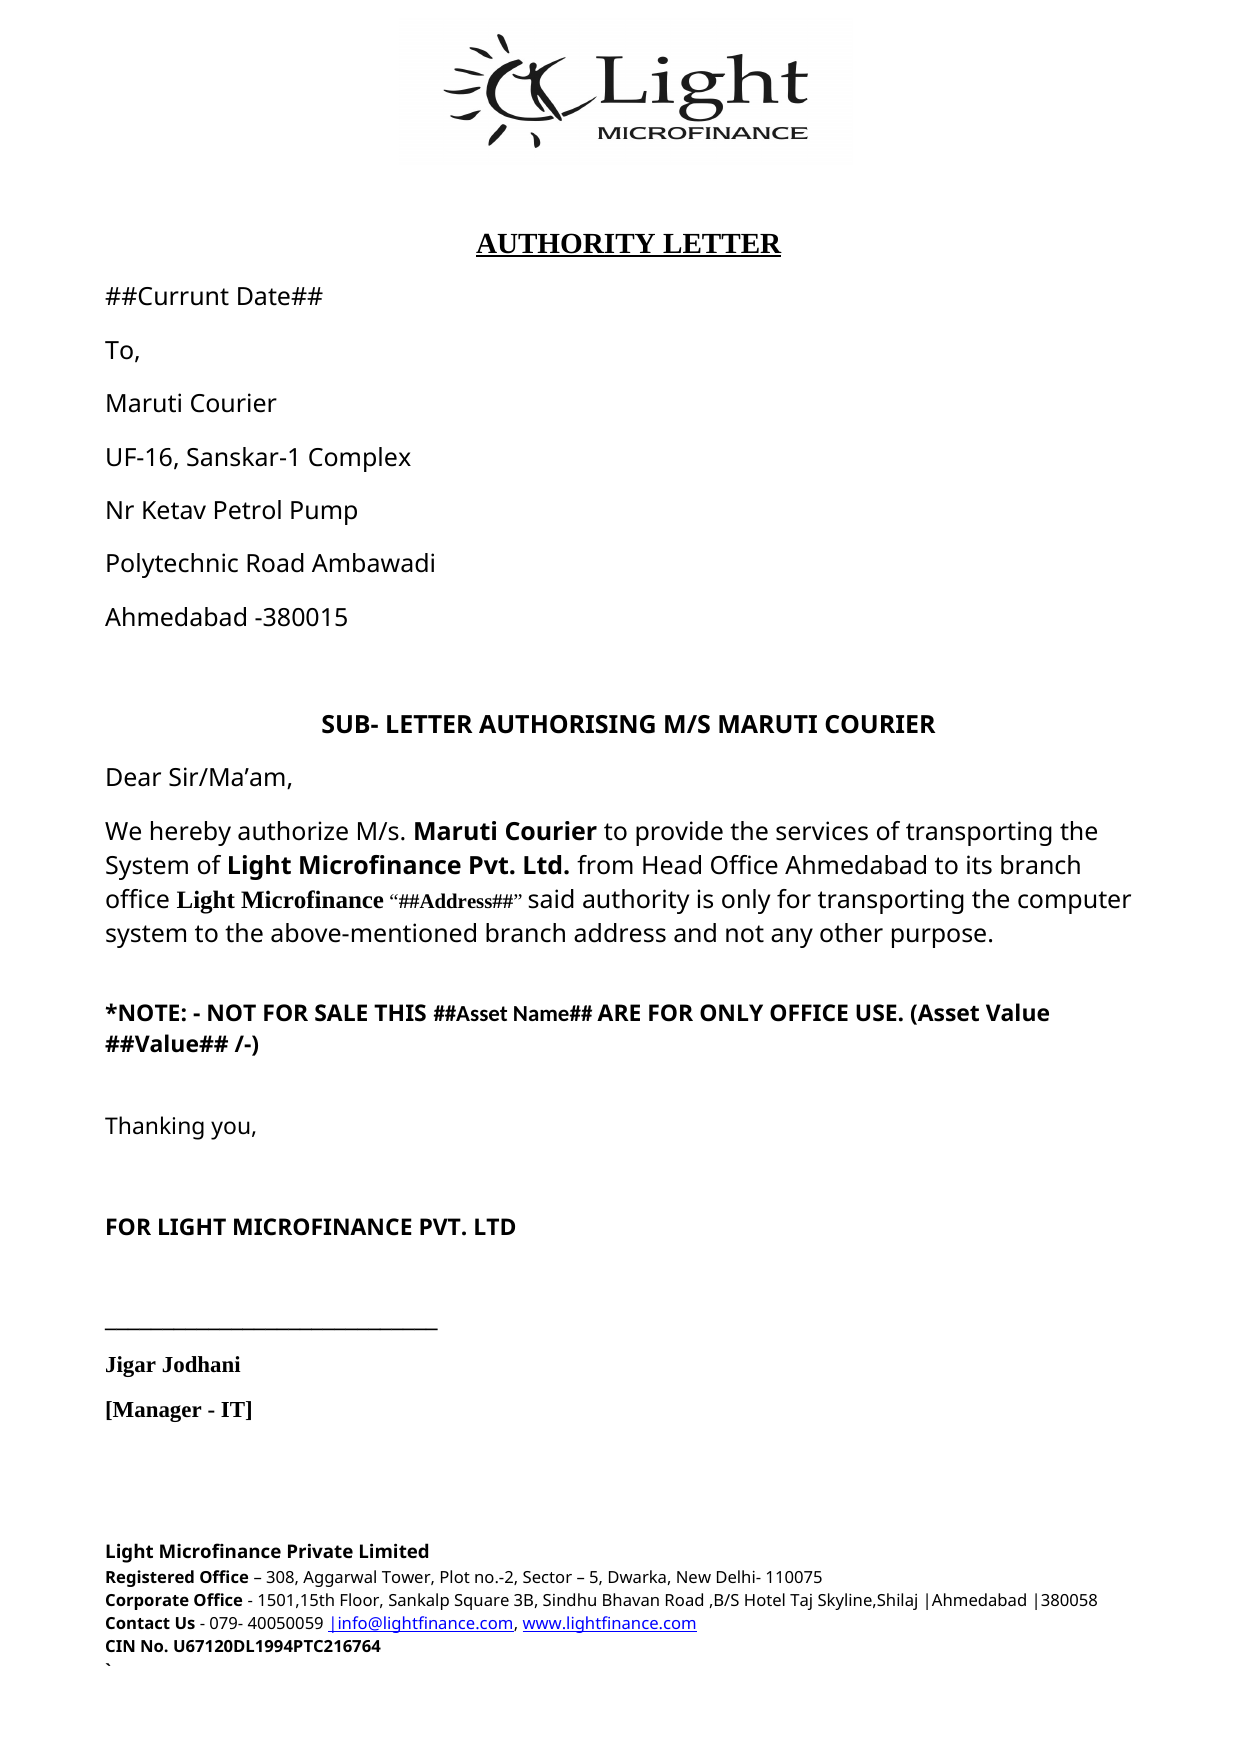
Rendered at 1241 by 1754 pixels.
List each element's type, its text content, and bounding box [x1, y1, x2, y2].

text Maruti Courier [105, 386, 1152, 420]
text UF-16, Sanskar-1 Complex [105, 439, 1152, 473]
text Ahmedabad -380015 [105, 599, 1152, 633]
text AUTHORITY LETTER [105, 226, 1152, 259]
text SUB- LETTER AUTHORISING M/S MARUTI COURIER [105, 706, 1152, 740]
text To, [105, 332, 1152, 366]
text Nr Ketav Petrol Pump [105, 493, 1152, 527]
text Thanking you, [105, 1110, 1152, 1141]
text ##Currunt Date## [105, 279, 1152, 313]
text FOR LIGHT MICROFINANCE PVT. LTD [105, 1211, 1152, 1242]
text We hereby authorize M/s. Maruti Courier to provide the services of transporting the System of Light Microfinance Pvt. Ltd. from Head Office Ahmedabad to its branch office Light Microfinance “##Address##” said authority is only for transporting the computer system to the above-mentioned branch address and not any other purpose. [105, 813, 1152, 949]
text Polytechnic Road Ambawadi [105, 546, 1152, 580]
text [Manager - IT] [105, 1396, 1152, 1423]
text Jigar Jodhani [105, 1351, 1152, 1377]
text *NOTE: - NOT FOR SALE THIS ##Asset Name## ARE FOR ONLY OFFICE USE. (Asset Value ##Value## /-) [105, 997, 1152, 1059]
text Dear Sir/Ma’am, [105, 760, 1152, 794]
text _____________________________ [105, 1306, 1152, 1332]
